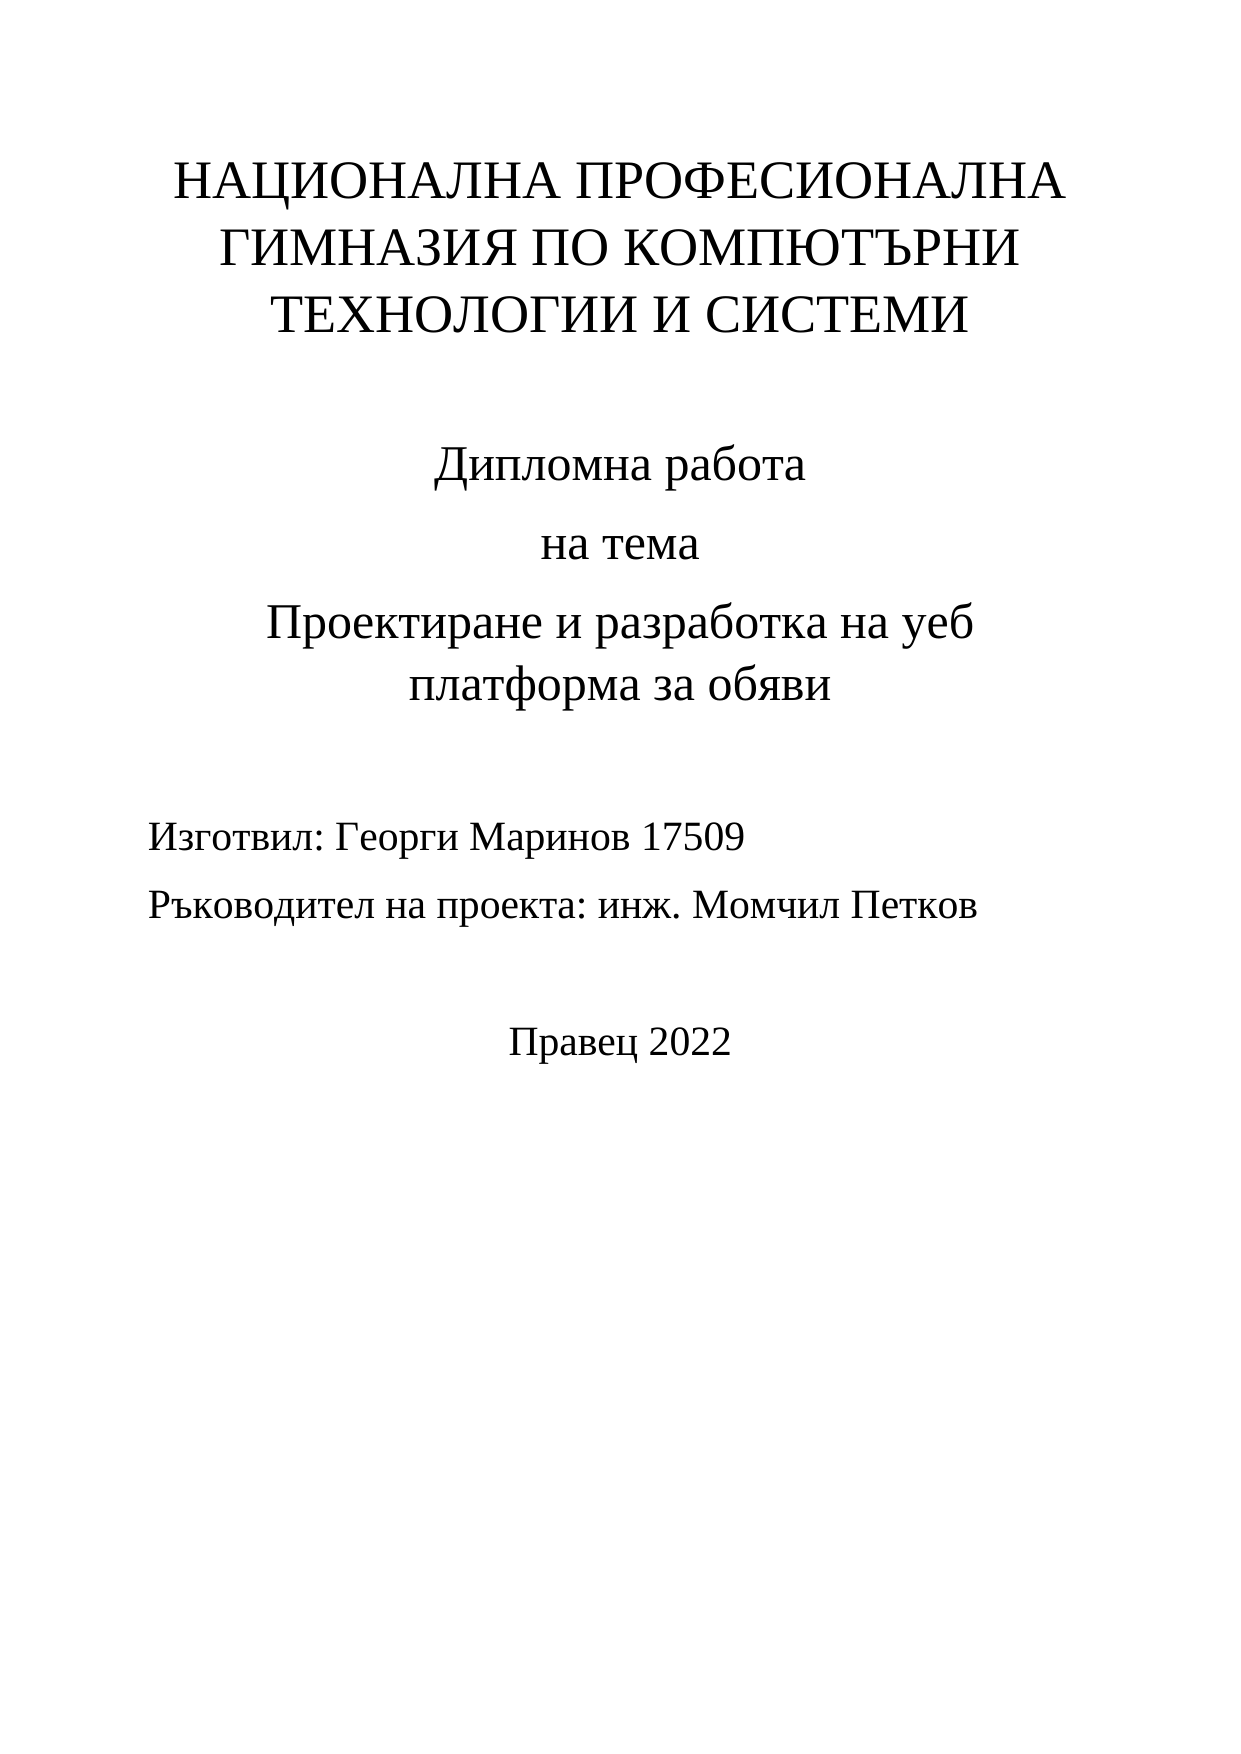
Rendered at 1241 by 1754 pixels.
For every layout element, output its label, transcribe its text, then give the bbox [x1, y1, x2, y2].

text НАЦИОНАЛНА ПРОФЕСИОНАЛНА ГИМНАЗИЯ ПО КОМПЮТЪРНИ ТЕХНОЛОГИИ И СИСТЕМИ [148, 148, 1093, 344]
text Ръководител на проекта: инж. Момчил Петков [148, 879, 1093, 927]
text Дипломна работа [148, 434, 1093, 492]
text Проектиране и разработка на уеб платформа за обяви [148, 592, 1093, 711]
text на тема [148, 513, 1093, 570]
text Правец 2022 [148, 1016, 1093, 1064]
text Изготвил: Георги Маринов 17509 [148, 811, 1093, 859]
